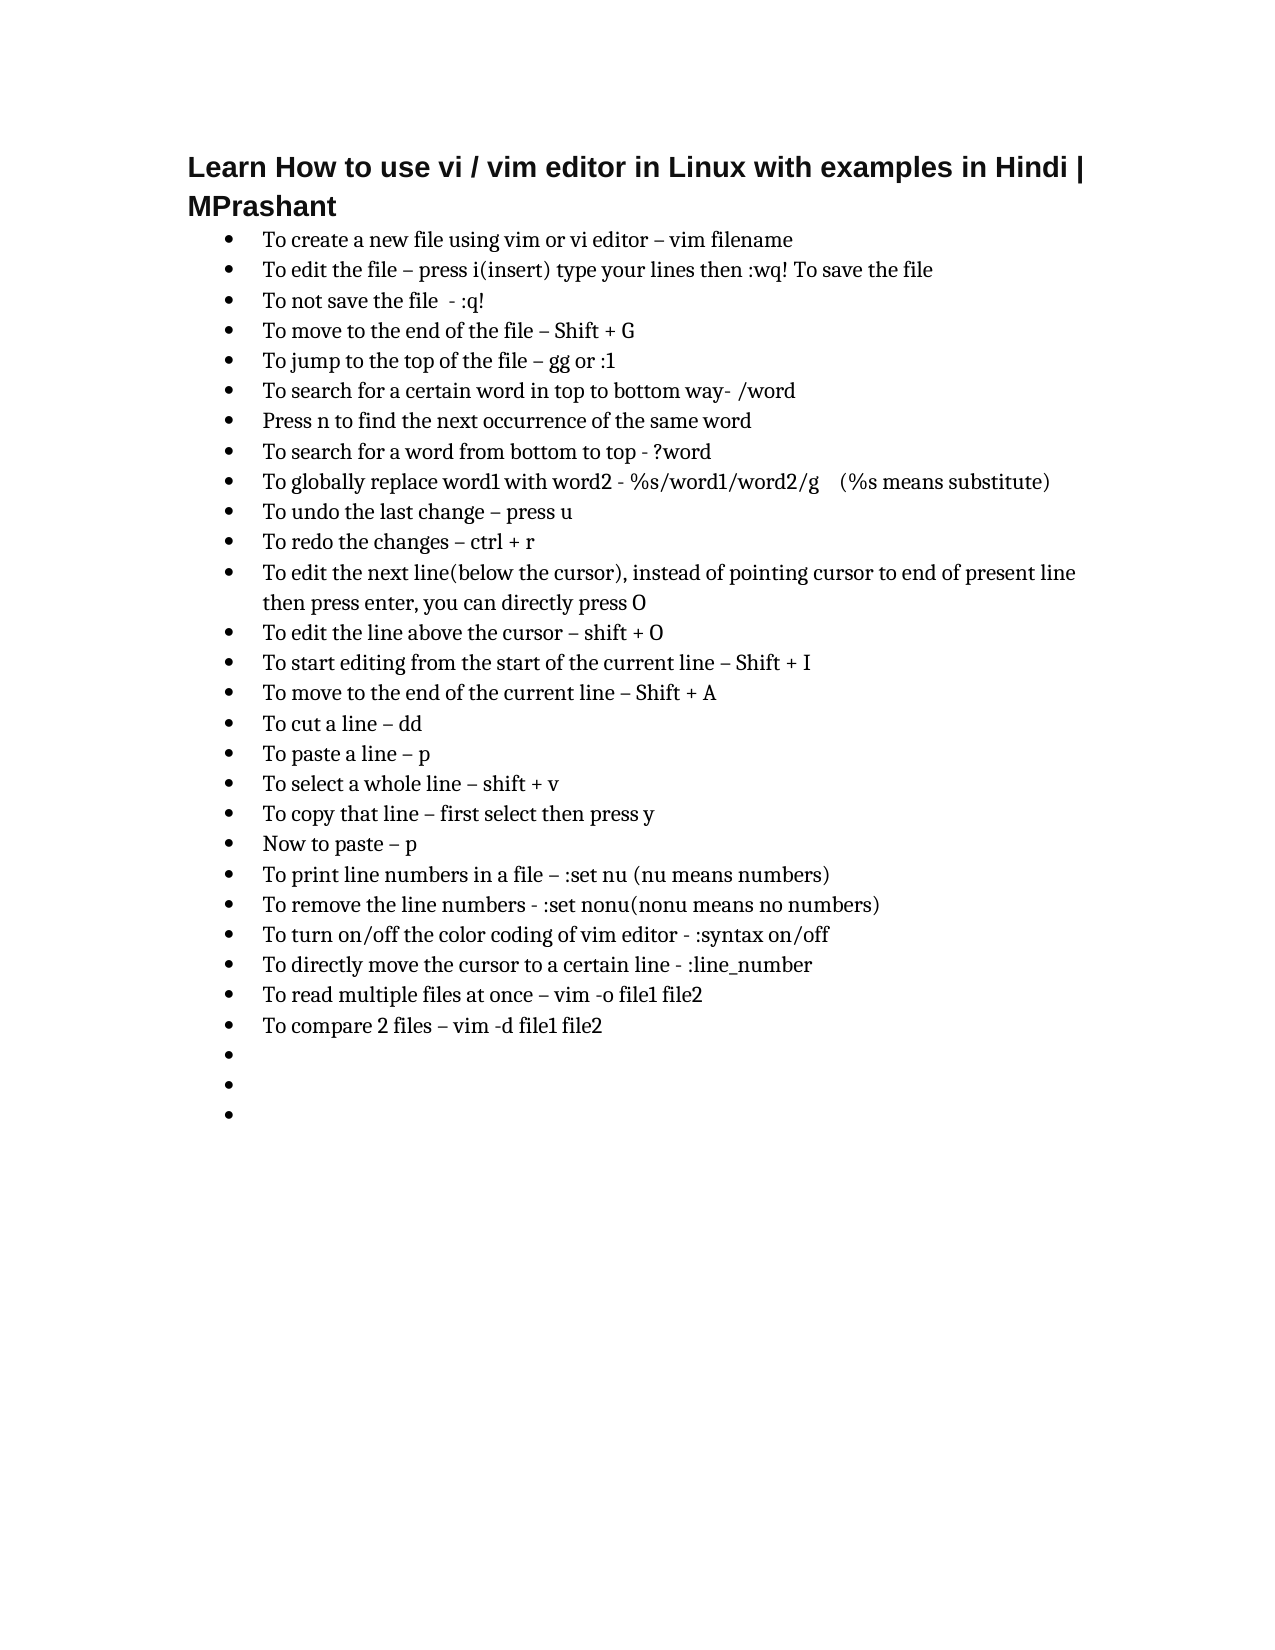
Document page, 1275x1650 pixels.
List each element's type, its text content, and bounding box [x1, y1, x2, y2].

list To globally replace word1 with word2 - %s/word1/word2/g (%s means substitute) [225, 469, 1087, 495]
list To select a whole line – shift + v [225, 771, 1087, 797]
list To print line numbers in a file – :set nu (nu means numbers) [225, 861, 1087, 888]
list To edit the line above the cursor – shift + O [225, 620, 1087, 646]
list To search for a word from bottom to top - ?word [225, 438, 1087, 465]
list To compare 2 files – vim -d file1 file2 [225, 1012, 1087, 1039]
list Press n to find the next occurrence of the same word [225, 408, 1087, 435]
list To jump to the top of the file – gg or :1 [225, 348, 1087, 374]
list To search for a certain word in top to bottom way- /word [225, 378, 1087, 404]
list Now to paste – p [225, 831, 1087, 858]
list To directly move the cursor to a certain line - :line_number [225, 952, 1087, 978]
list To start editing from the start of the current line – Shift + I [225, 650, 1087, 676]
list To turn on/off the color coding of vim editor - :syntax on/off [225, 922, 1087, 948]
list To copy that line – first select then press y [225, 801, 1087, 827]
list To edit the file – press i(insert) type your lines then :wq! To save the file [225, 257, 1087, 284]
list To edit the next line(below the cursor), instead of pointing cursor to end of present line then press enter, you can directly press O [225, 559, 1087, 616]
list To move to the end of the file – Shift + G [225, 318, 1087, 344]
list To undo the last change – press u [225, 499, 1087, 525]
subtitle Learn How to use vi / vim editor in Linux with examples in Hindi | MPrashant [187, 150, 1087, 222]
list To move to the end of the current line – Shift + A [225, 680, 1087, 707]
list To redo the changes – ctrl + r [225, 529, 1087, 556]
list To remove the line numbers - :set nonu(nonu means no numbers) [225, 892, 1087, 918]
list To read multiple files at once – vim -o file1 file2 [225, 982, 1087, 1009]
list To paste a line – p [225, 741, 1087, 767]
list To create a new file using vim or vi editor – vim filename [225, 227, 1087, 253]
list To not save the file - :q! [225, 287, 1087, 314]
list To cut a line – dd [225, 710, 1087, 737]
